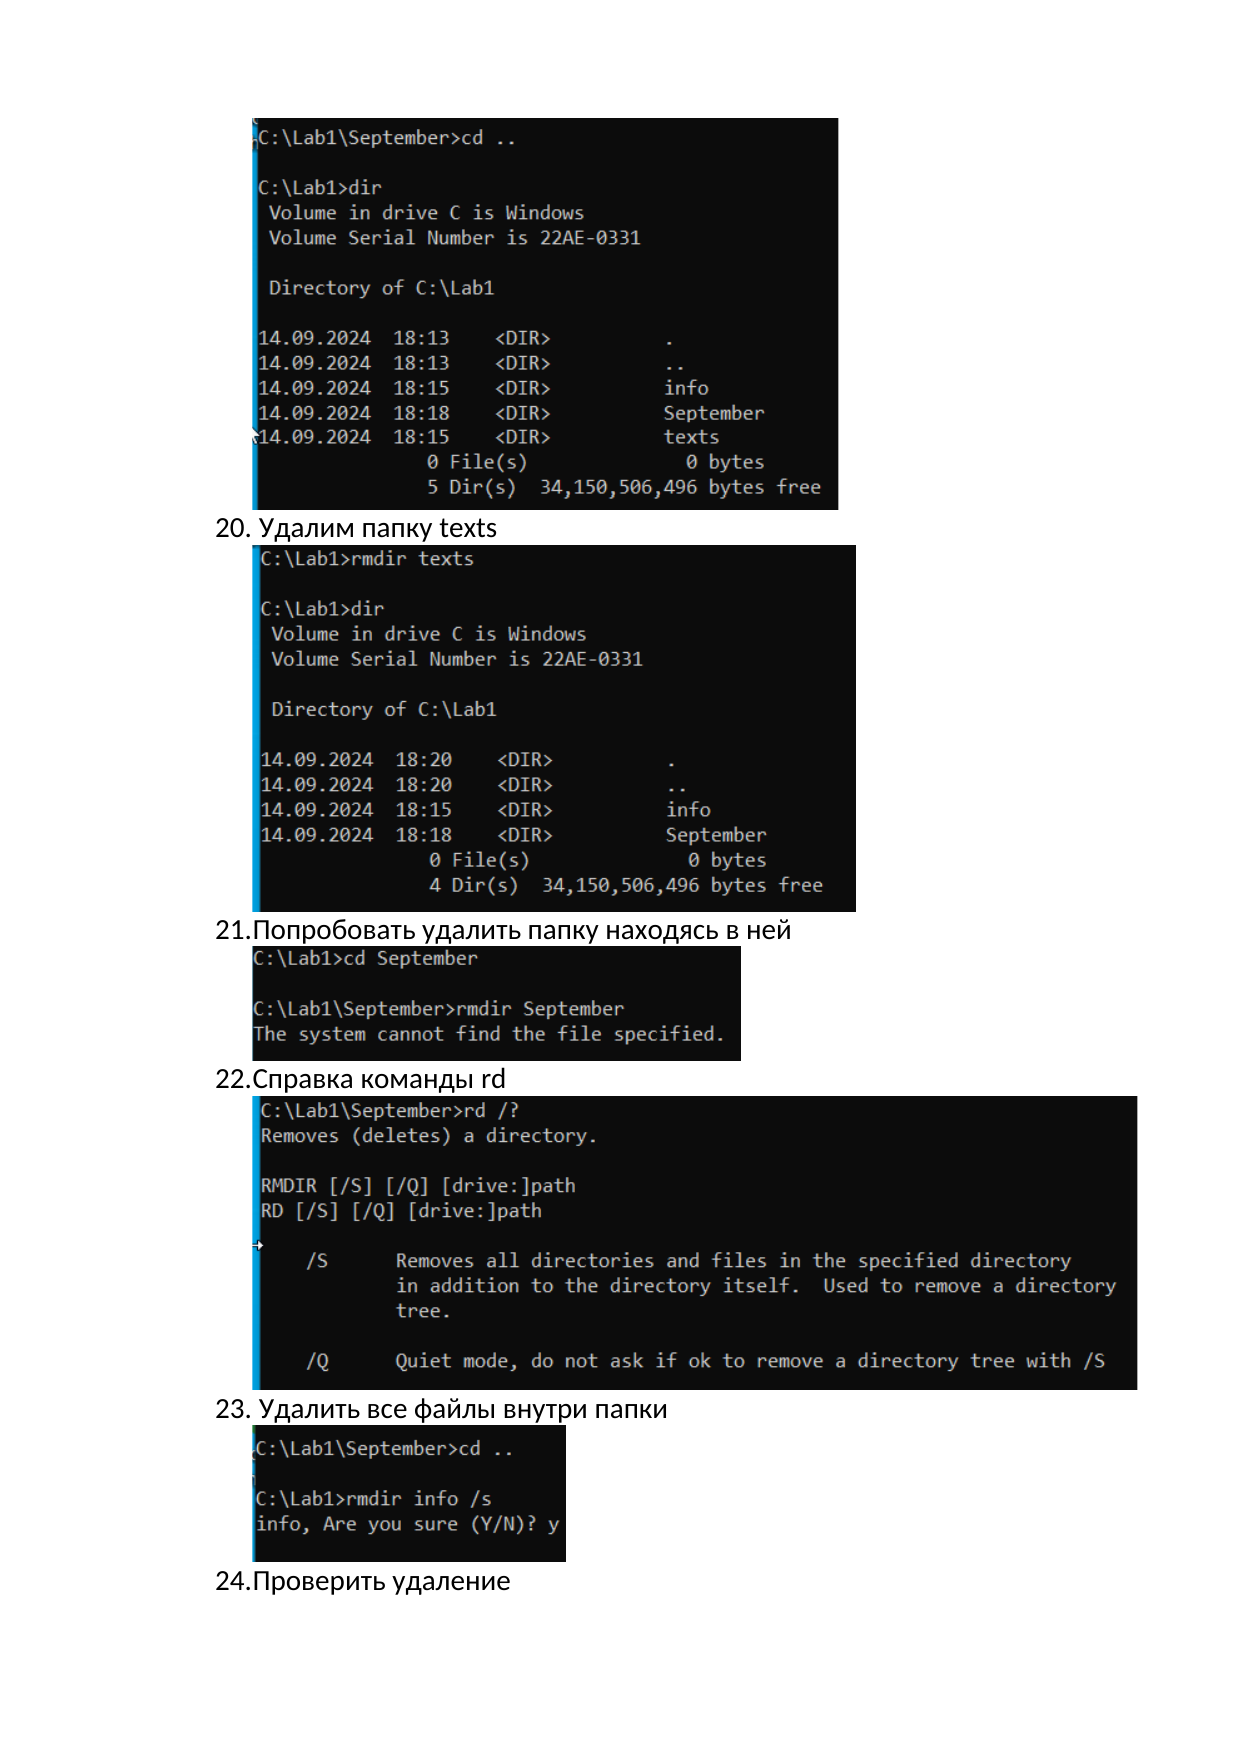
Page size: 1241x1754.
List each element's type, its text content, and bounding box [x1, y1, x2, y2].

list Справка команды rd [215, 1061, 1152, 1096]
list Удалим папку texts [215, 509, 1152, 545]
list Попробовать удалить папку находясь в ней [215, 911, 1152, 947]
picture [252, 118, 839, 510]
list Проверить удаление [215, 1562, 1152, 1597]
list Удалить все файлы внутри папки [215, 1390, 1152, 1426]
picture [252, 946, 741, 1061]
picture [252, 1425, 566, 1562]
picture [252, 1096, 1138, 1390]
picture [260, 545, 856, 912]
